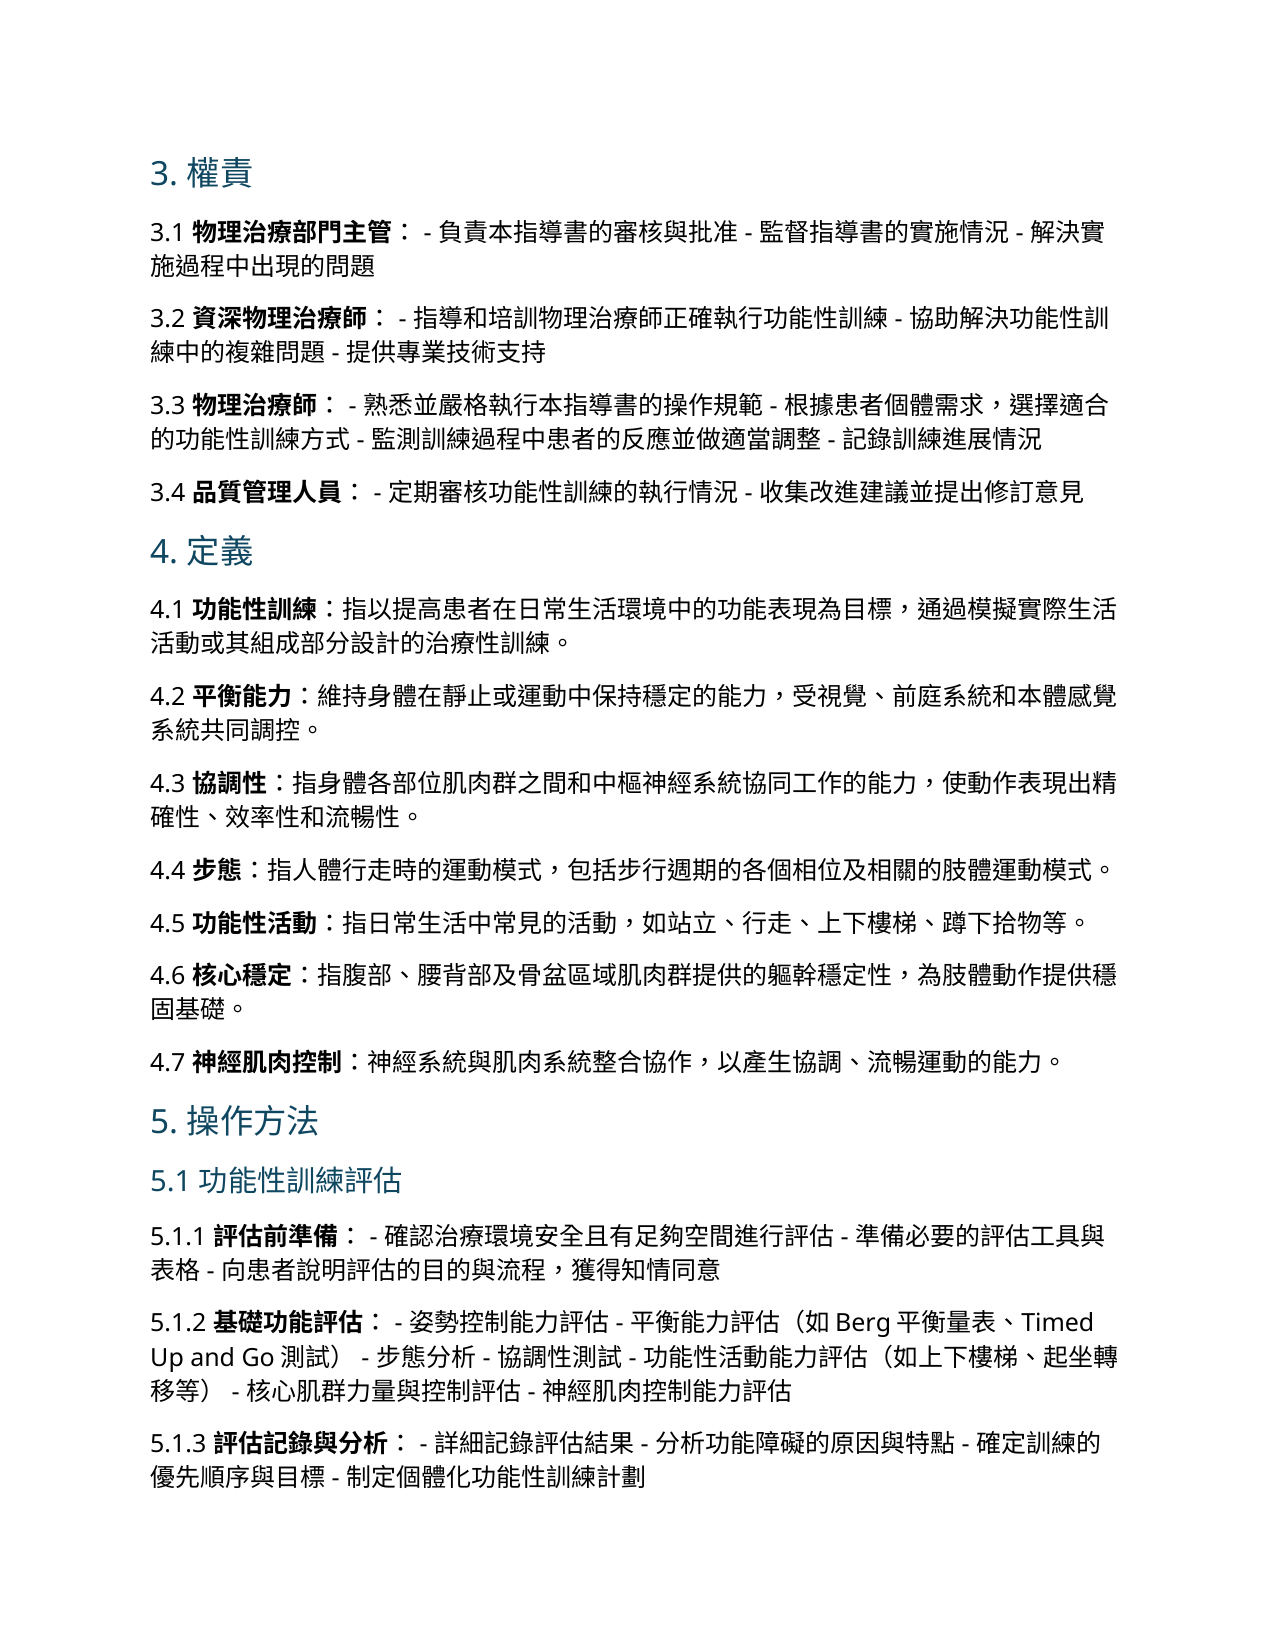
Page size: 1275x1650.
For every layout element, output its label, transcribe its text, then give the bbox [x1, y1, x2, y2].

text 4.2 平衡能力：維持身體在靜止或運動中保持穩定的能力，受視覺、前庭系統和本體感覺系統共同調控。 [150, 679, 1125, 747]
text 3.3 物理治療師： - 熟悉並嚴格執行本指導書的操作規範 - 根據患者個體需求，選擇適合的功能性訓練方式 - 監測訓練過程中患者的反應並做適當調整 - 記錄訓練進展情況 [150, 388, 1125, 456]
text 5.1.3 評估記錄與分析： - 詳細記錄評估結果 - 分析功能障礙的原因與特點 - 確定訓練的優先順序與目標 - 制定個體化功能性訓練計劃 [150, 1426, 1125, 1494]
text 4.1 功能性訓練：指以提高患者在日常生活環境中的功能表現為目標，通過模擬實際生活活動或其組成部分設計的治療性訓練。 [150, 592, 1125, 660]
subtitle 3. 權責 [150, 150, 1125, 195]
subtitle 5. 操作方法 [150, 1098, 1125, 1143]
subtitle 5.1 功能性訓練評估 [150, 1160, 1125, 1199]
text 5.1.2 基礎功能評估： - 姿勢控制能力評估 - 平衡能力評估（如Berg平衡量表、Timed Up and Go測試） - 步態分析 - 協調性測試 - 功能性活動能力評估（如上下樓梯、起坐轉移等） - 核心肌群力量與控制評估 - 神經肌肉控制能力評估 [150, 1305, 1125, 1407]
subtitle 4. 定義 [150, 528, 1125, 573]
text 3.4 品質管理人員： - 定期審核功能性訓練的執行情況 - 收集改進建議並提出修訂意見 [150, 475, 1125, 509]
text 4.3 協調性：指身體各部位肌肉群之間和中樞神經系統協同工作的能力，使動作表現出精確性、效率性和流暢性。 [150, 766, 1125, 834]
text 5.1.1 評估前準備： - 確認治療環境安全且有足夠空間進行評估 - 準備必要的評估工具與表格 - 向患者說明評估的目的與流程，獲得知情同意 [150, 1218, 1125, 1286]
text 3.2 資深物理治療師： - 指導和培訓物理治療師正確執行功能性訓練 - 協助解決功能性訓練中的複雜問題 - 提供專業技術支持 [150, 301, 1125, 369]
text 3.1 物理治療部門主管： - 負責本指導書的審核與批准 - 監督指導書的實施情況 - 解決實施過程中出現的問題 [150, 214, 1125, 282]
text 4.6 核心穩定：指腹部、腰背部及骨盆區域肌肉群提供的軀幹穩定性，為肢體動作提供穩固基礎。 [150, 958, 1125, 1026]
text 4.4 步態：指人體行走時的運動模式，包括步行週期的各個相位及相關的肢體運動模式。 [150, 852, 1125, 886]
text 4.7 神經肌肉控制：神經系統與肌肉系統整合協作，以產生協調、流暢運動的能力。 [150, 1045, 1125, 1079]
text 4.5 功能性活動：指日常生活中常見的活動，如站立、行走、上下樓梯、蹲下拾物等。 [150, 905, 1125, 939]
